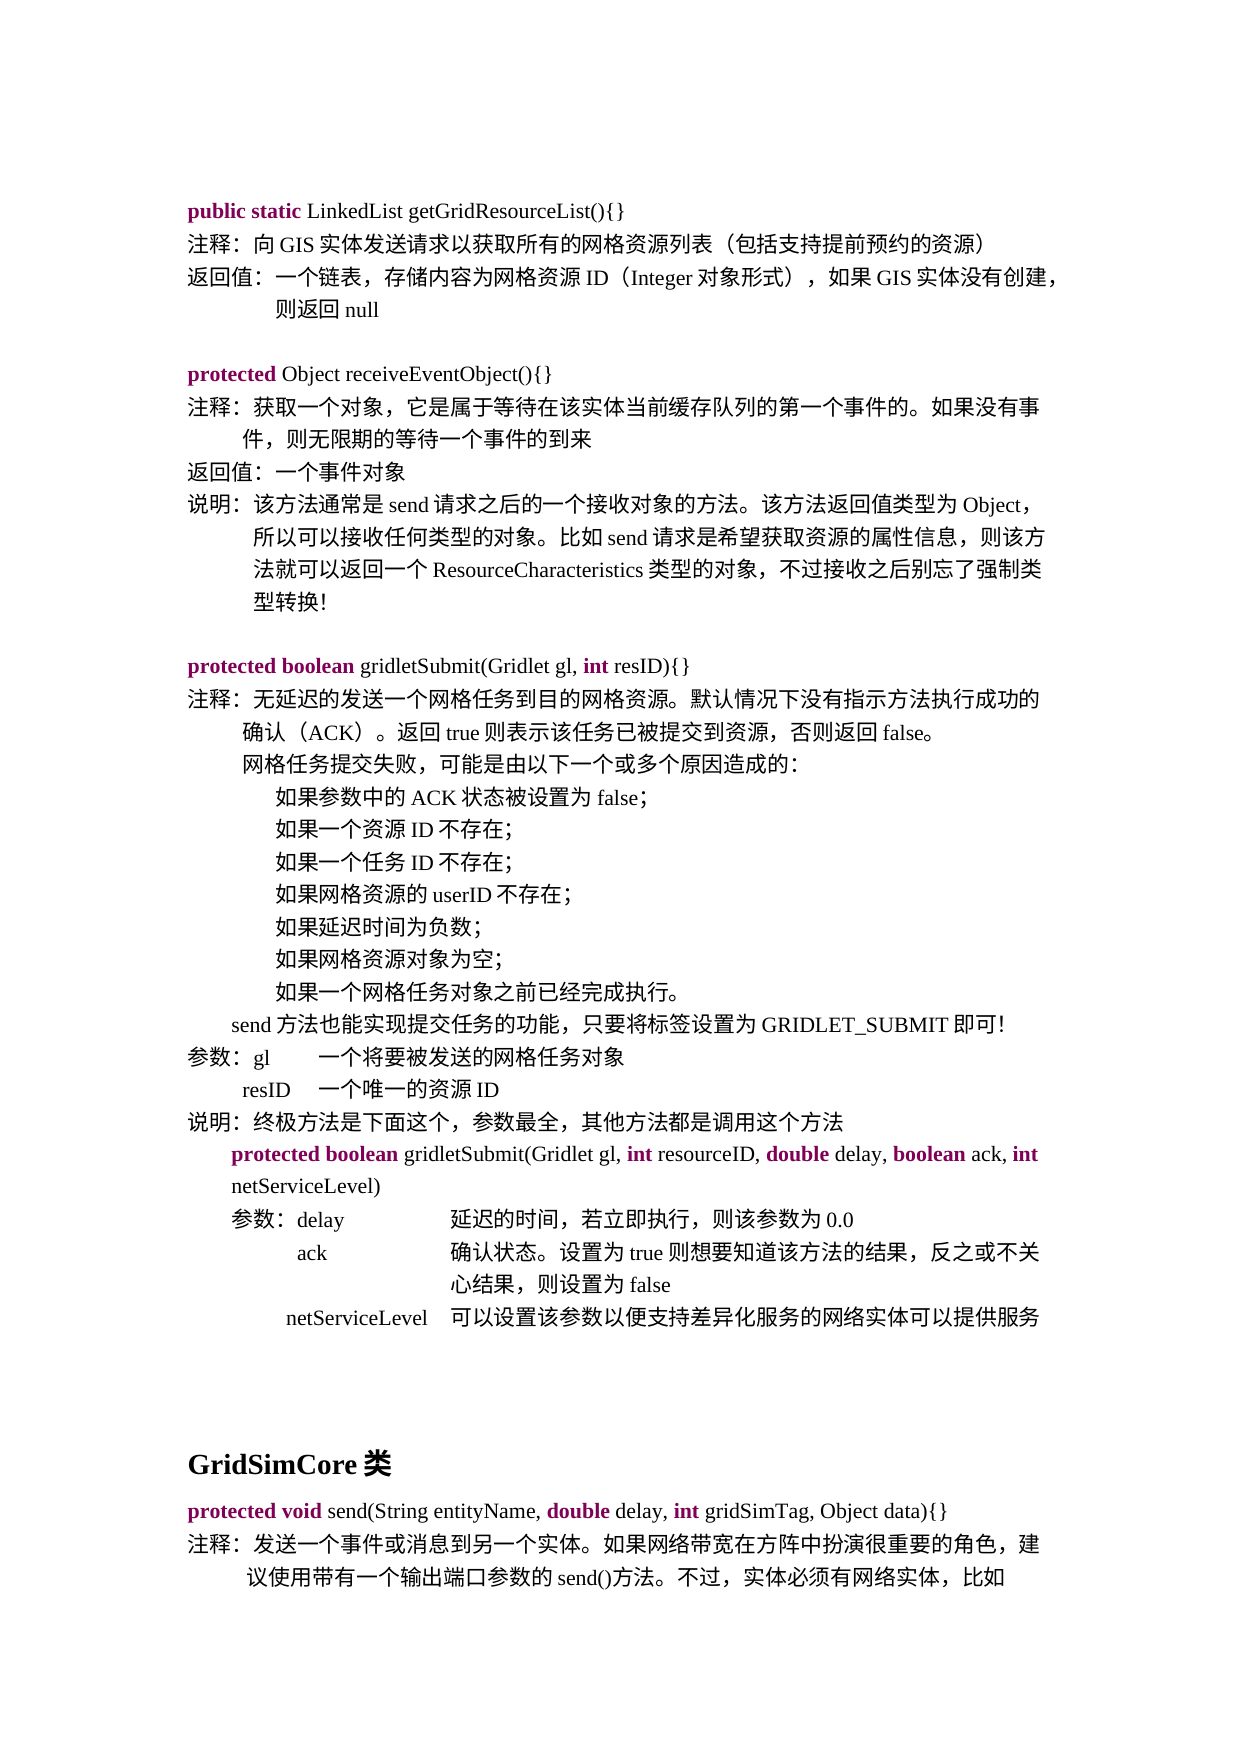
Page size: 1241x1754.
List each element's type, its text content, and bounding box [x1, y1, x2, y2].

text 如果参数中的ACK状态被设置为false； [242, 779, 1053, 812]
text 注释：向GIS实体发送请求以获取所有的网格资源列表（包括支持提前预约的资源） [187, 227, 1053, 259]
text 注释：无延迟的发送一个网格任务到目的网格资源。默认情况下没有指示方法执行成功的确认（ACK）。返回true则表示该任务已被提交到资源，否则返回false。 [187, 682, 1053, 747]
text 如果延迟时间为负数； [242, 909, 1053, 942]
text protected boolean gridletSubmit(Gridlet gl, int resID){} [187, 649, 1053, 682]
text protected boolean gridletSubmit(Gridlet gl, int resourceID, double delay, boolean ack, int netServiceLevel) [231, 1137, 1053, 1202]
text 返回值：一个链表，存储内容为网格资源ID（Integer对象形式），如果GIS实体没有创建，则返回null [187, 259, 1053, 324]
text 如果一个资源ID不存在； [242, 812, 1053, 844]
text send方法也能实现提交任务的功能，只要将标签设置为GRIDLET_SUBMIT即可！ [187, 1007, 1053, 1039]
text 注释：获取一个对象，它是属于等待在该实体当前缓存队列的第一个事件的。如果没有事件，则无限期的等待一个事件的到来 [187, 389, 1053, 454]
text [187, 1527, 1053, 1592]
text resID 一个唯一的资源ID [187, 1072, 1053, 1104]
text protected Object receiveEventObject(){} [187, 357, 1053, 389]
text 说明：终极方法是下面这个，参数最全，其他方法都是调用这个方法 [187, 1104, 1053, 1137]
text ack 确认状态。设置为true则想要知道该方法的结果，反之或不关心结果，则设置为false [297, 1234, 1053, 1299]
text 参数：delay 延迟的时间，若立即执行，则该参数为0.0 [231, 1202, 1053, 1234]
text netServiceLevel 可以设置该参数以便支持差异化服务的网络实体可以提供服务 [231, 1299, 1053, 1332]
text 参数：gl 一个将要被发送的网格任务对象 [187, 1039, 1053, 1072]
text 如果一个任务ID不存在； [242, 844, 1053, 877]
text 如果网格资源的userID不存在； [242, 877, 1053, 909]
text 网格任务提交失败，可能是由以下一个或多个原因造成的： [242, 747, 1053, 779]
text GridSimCore类 [187, 1429, 1053, 1494]
text 返回值：一个事件对象 [187, 454, 1053, 487]
text public static LinkedList getGridResourceList(){} [187, 194, 1053, 227]
text 如果一个网格任务对象之前已经完成执行。 [242, 974, 1053, 1007]
text protected void send(String entityName, double delay, int gridSimTag, Object data){} [187, 1494, 1053, 1527]
text 如果网格资源对象为空； [242, 942, 1053, 974]
text 说明：该方法通常是send请求之后的一个接收对象的方法。该方法返回值类型为Object，所以可以接收任何类型的对象。比如send请求是希望获取资源的属性信息，则该方法就可以返回一个ResourceCharacteristics类型的对象，不过接收之后别忘了强制类型转换！ [187, 487, 1053, 617]
